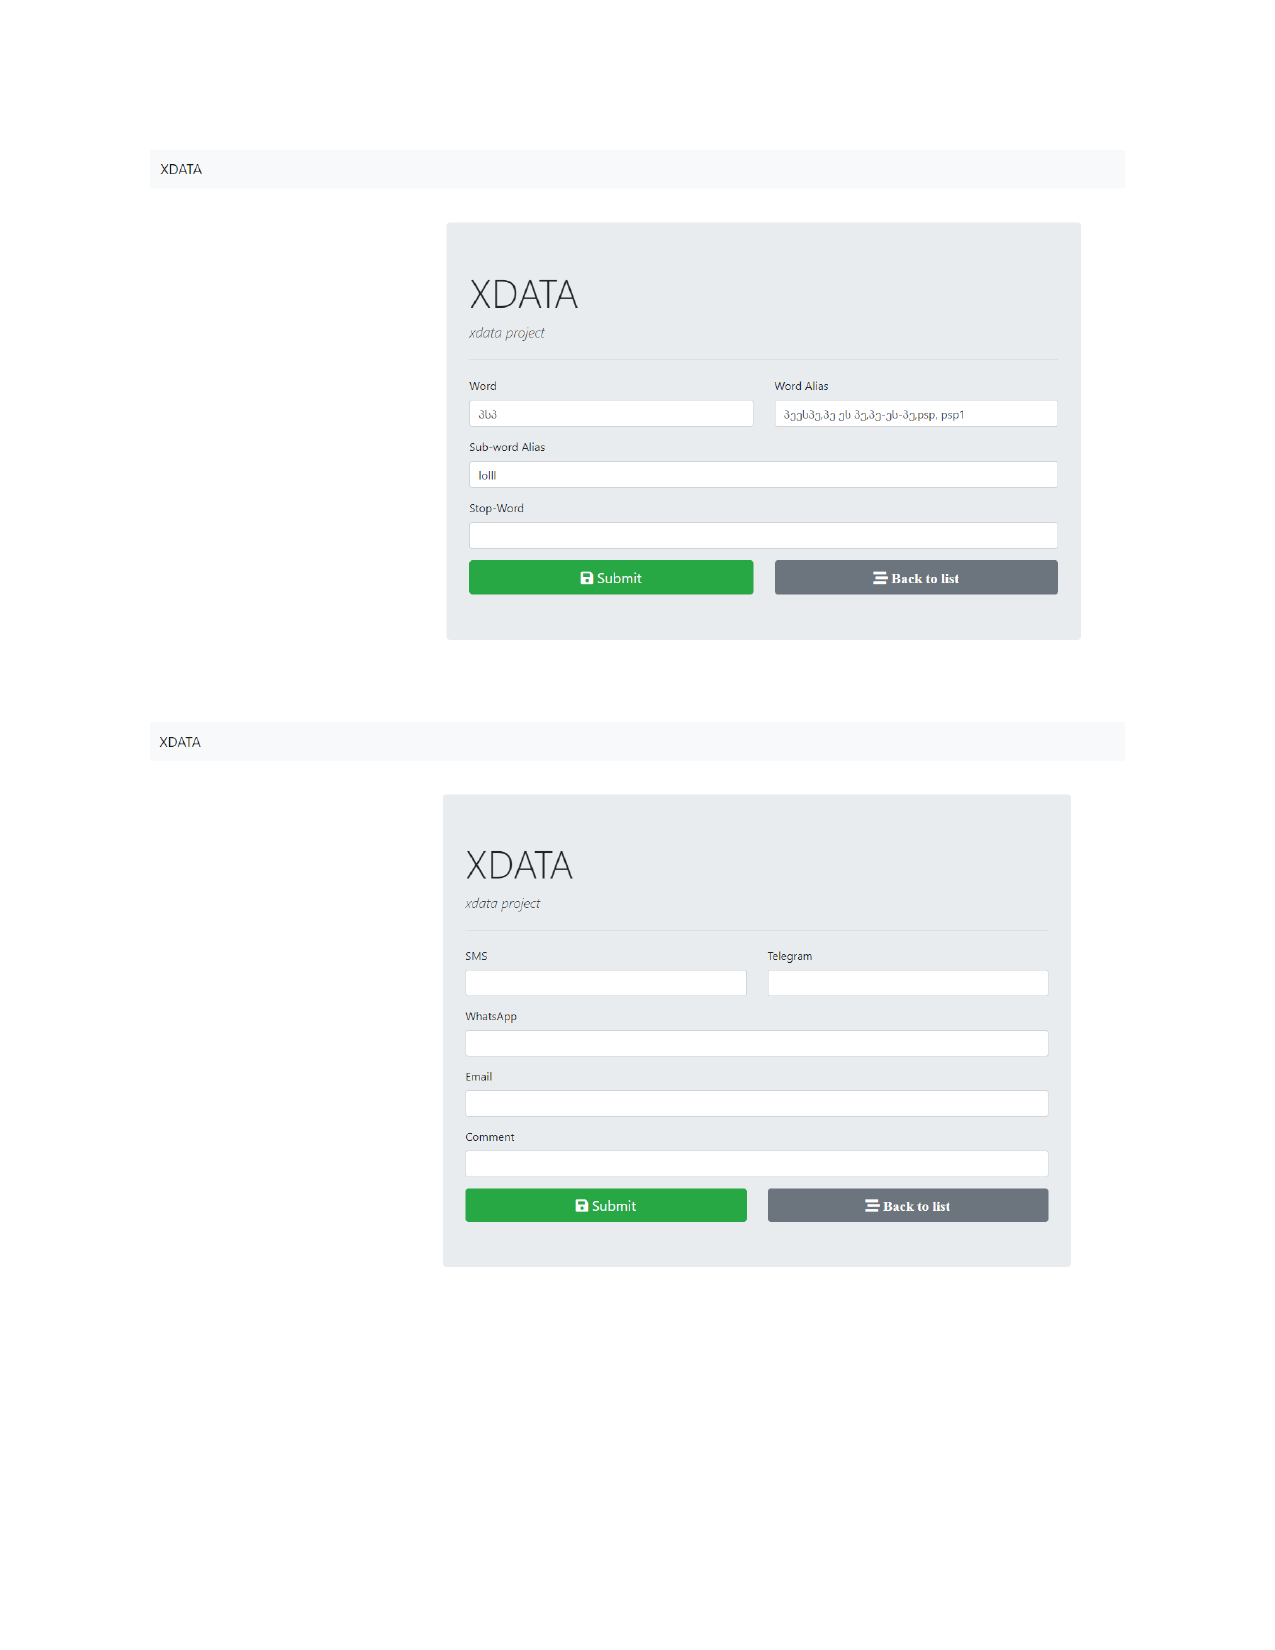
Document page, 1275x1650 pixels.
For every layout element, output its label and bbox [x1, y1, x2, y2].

picture [150, 150, 1125, 719]
picture [150, 722, 1125, 1277]
